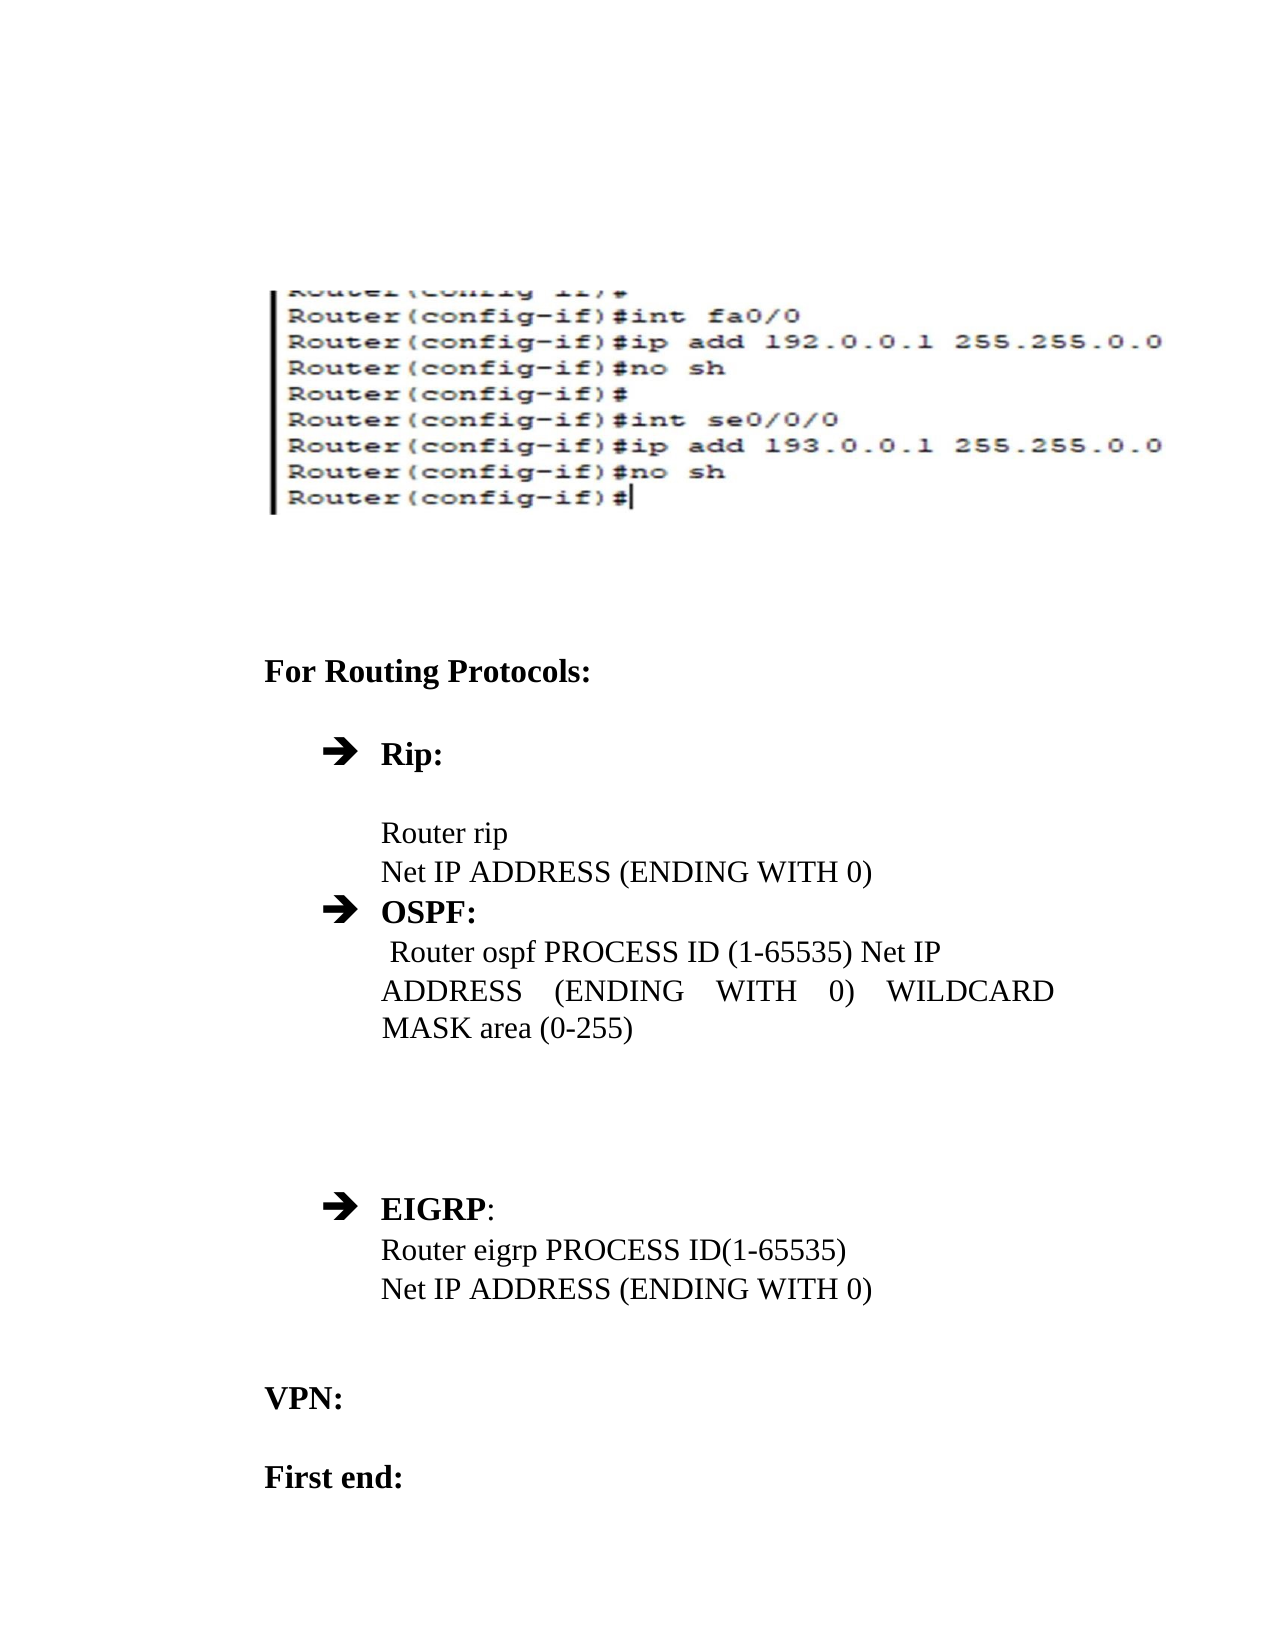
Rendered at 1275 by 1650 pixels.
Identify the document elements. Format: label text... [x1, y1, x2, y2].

text ADDRESS (ENDING WITH 0) WILDCARD MASK area (0-255) [381, 972, 1055, 1045]
text Router rip [381, 815, 1133, 851]
text First end: [264, 1457, 1134, 1496]
picture [268, 290, 1166, 515]
text Net IP ADDRESS (ENDING WITH 0) [381, 1270, 1133, 1306]
text VPN: [264, 1378, 1134, 1416]
text Net IP ADDRESS (ENDING WITH 0) [381, 853, 1133, 889]
text Router eigrp PROCESS ID(1-65535) [381, 1231, 1133, 1267]
text Router ospf PROCESS ID (1-65535) Net IP [42, 934, 941, 970]
list Rip: [320, 734, 1134, 773]
list EIGRP: [320, 1189, 1134, 1229]
text For Routing Protocols: [264, 651, 1134, 689]
list OSPF: [320, 892, 1134, 931]
